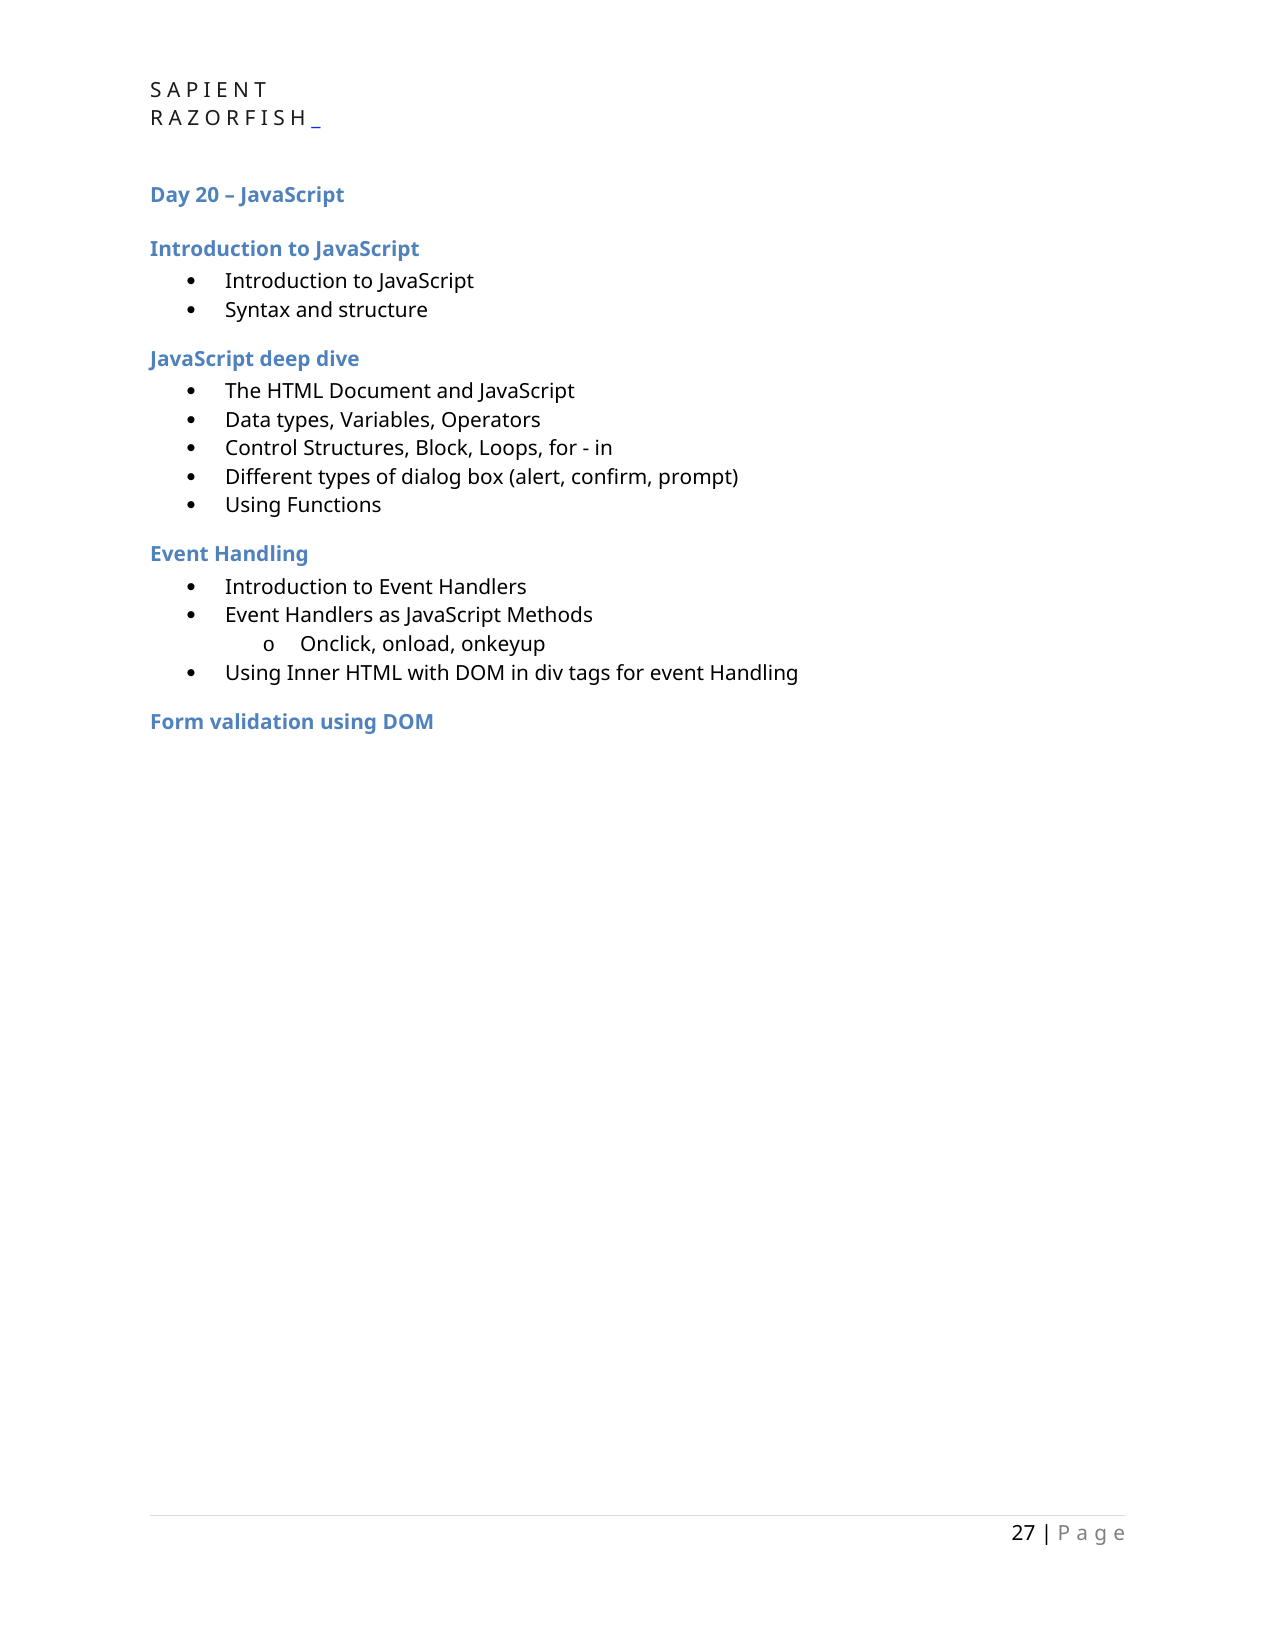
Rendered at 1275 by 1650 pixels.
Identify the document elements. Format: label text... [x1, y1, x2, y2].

list Introduction to Event Handlers [187, 572, 1125, 601]
subtitle Introduction to JavaScript [150, 234, 1125, 262]
list The HTML Document and JavaScript [187, 377, 1125, 405]
list Event Handlers as JavaScript Methods [187, 601, 1125, 629]
list Syntax and structure [187, 295, 1125, 323]
list Onclick, onload, onkeyup [262, 629, 1125, 658]
list Using Functions [187, 490, 1125, 519]
list Data types, Variables, Operators [187, 405, 1125, 433]
list Different types of dialog box (alert, confirm, prompt) [187, 462, 1125, 490]
list Control Structures, Block, Loops, for - in [187, 433, 1125, 462]
list Using Inner HTML with DOM in div tags for event Handling [187, 658, 1125, 686]
list Introduction to JavaScript [187, 266, 1125, 295]
subtitle Event Handling [150, 539, 1125, 568]
subtitle JavaScript deep dive [150, 344, 1125, 372]
subtitle Form validation using DOM [150, 707, 1125, 735]
subtitle Day 20 – JavaScript [150, 180, 1125, 209]
